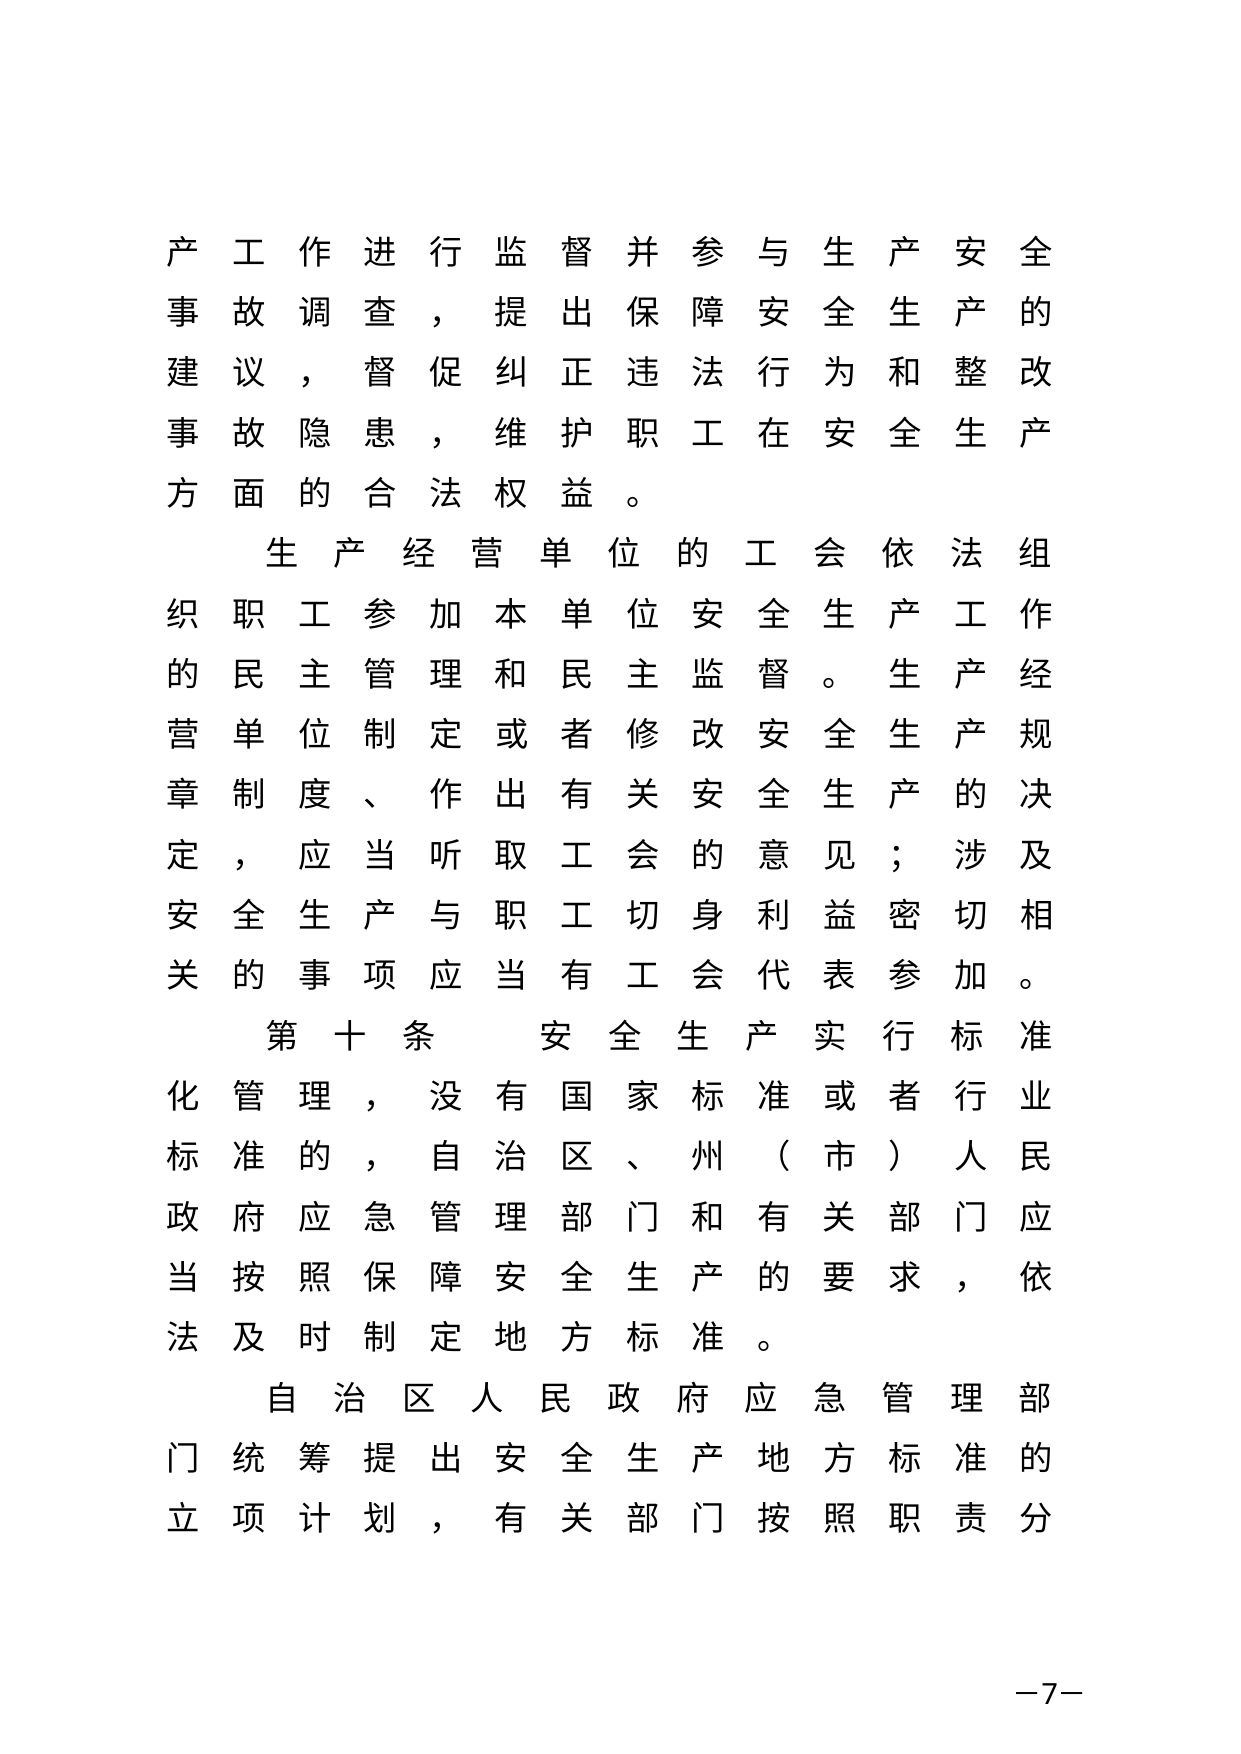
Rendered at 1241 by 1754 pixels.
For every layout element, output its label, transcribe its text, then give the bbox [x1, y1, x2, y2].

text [167, 219, 1085, 521]
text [167, 1365, 1085, 1546]
text 第十条 安全生产实行标准化管理，没有国家标准或者行业标准的，自治区、州（市）人民政府应急管理部门和有关部门应当按照保障安全生产的要求，依法及时制定地方标准。 [167, 1003, 1085, 1365]
text 生产经营单位的工会依法组织职工参加本单位安全生产工作的民主管理和民主监督。生产经营单位制定或者修改安全生产规章制度、作出有关安全生产的决定，应当听取工会的意见；涉及安全生产与职工切身利益密切相关的事项应当有工会代表参加。 [167, 521, 1085, 1003]
